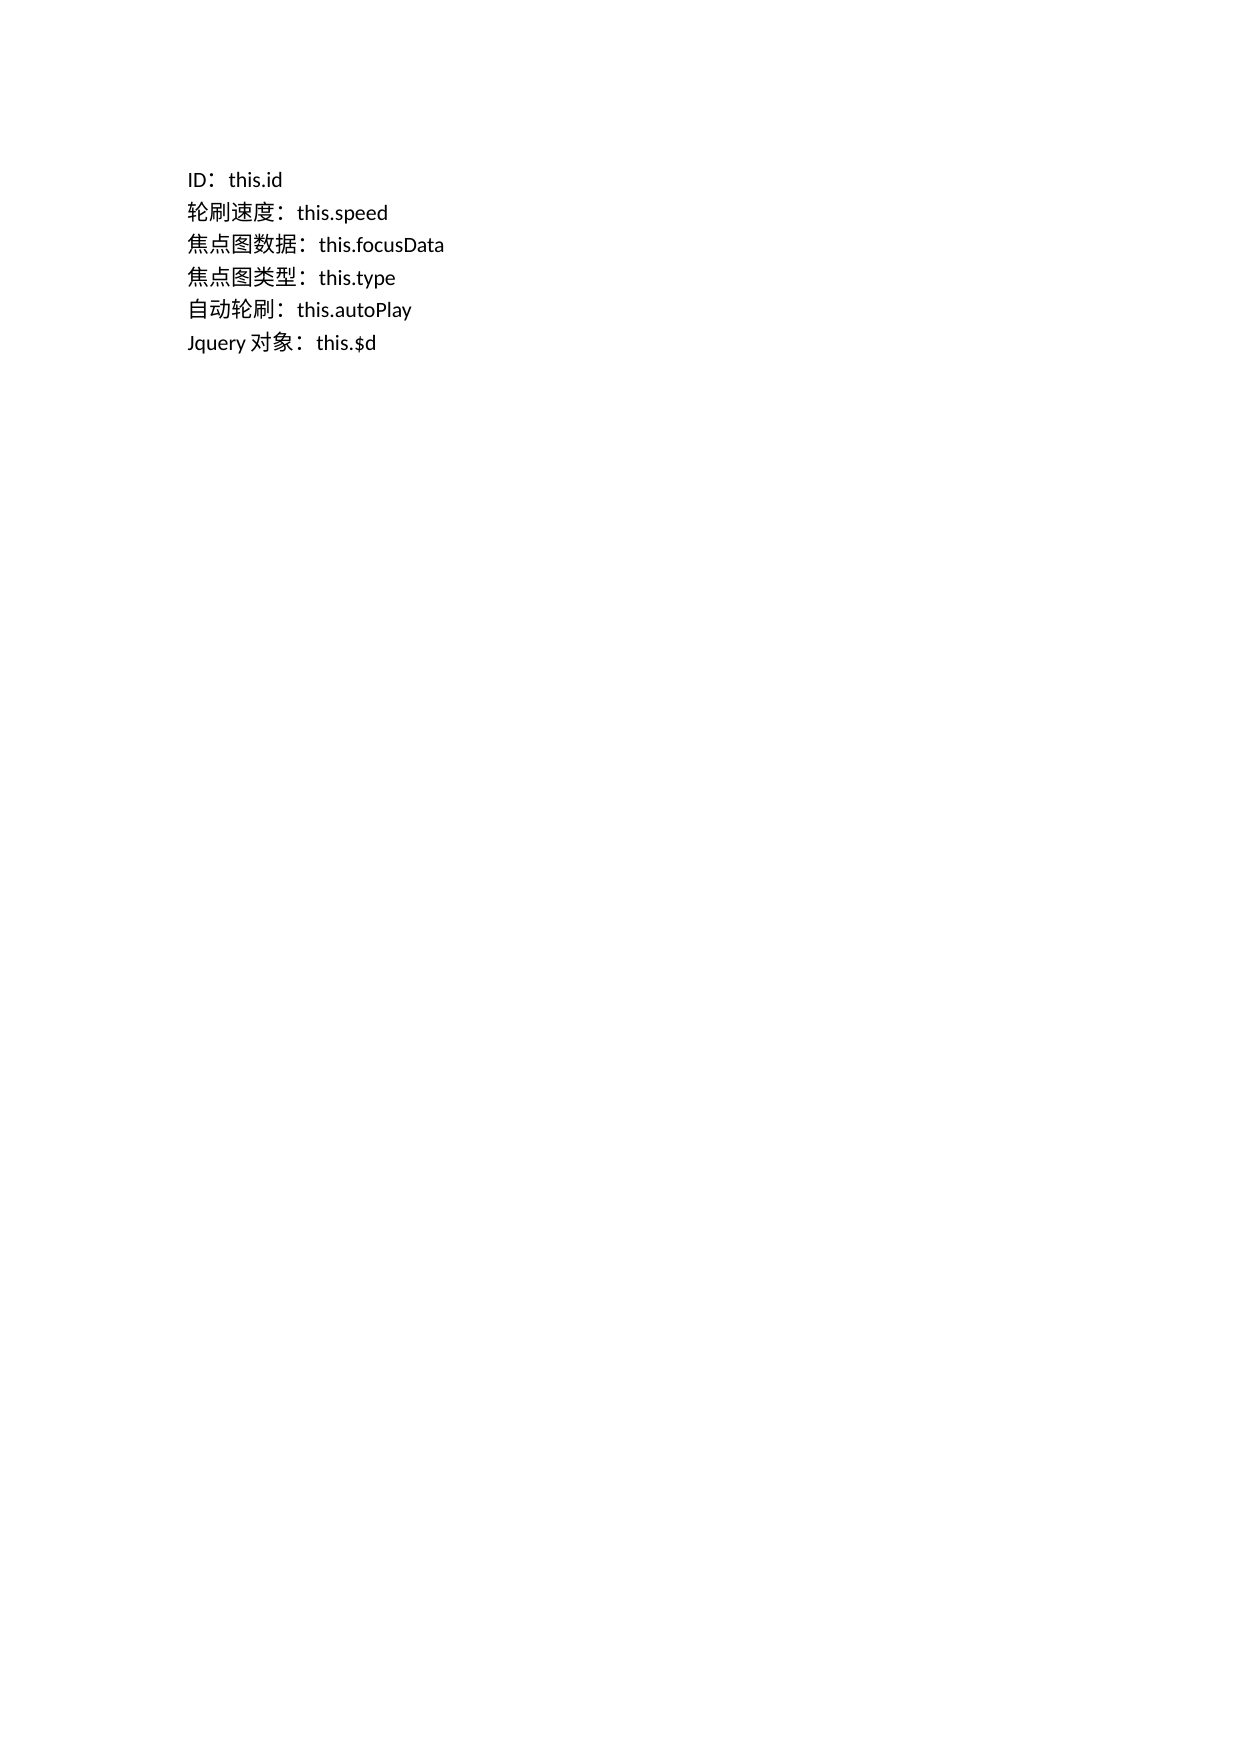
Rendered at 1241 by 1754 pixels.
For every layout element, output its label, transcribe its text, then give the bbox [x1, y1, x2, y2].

text 焦点图数据：this.focusData [187, 227, 1053, 259]
text 自动轮刷：this.autoPlay [187, 292, 1053, 324]
text 焦点图类型：this.type [187, 259, 1053, 292]
text ID：this.id [187, 162, 1053, 194]
text Jquery对象：this.$d [187, 324, 1053, 357]
text 轮刷速度：this.speed [187, 194, 1053, 227]
